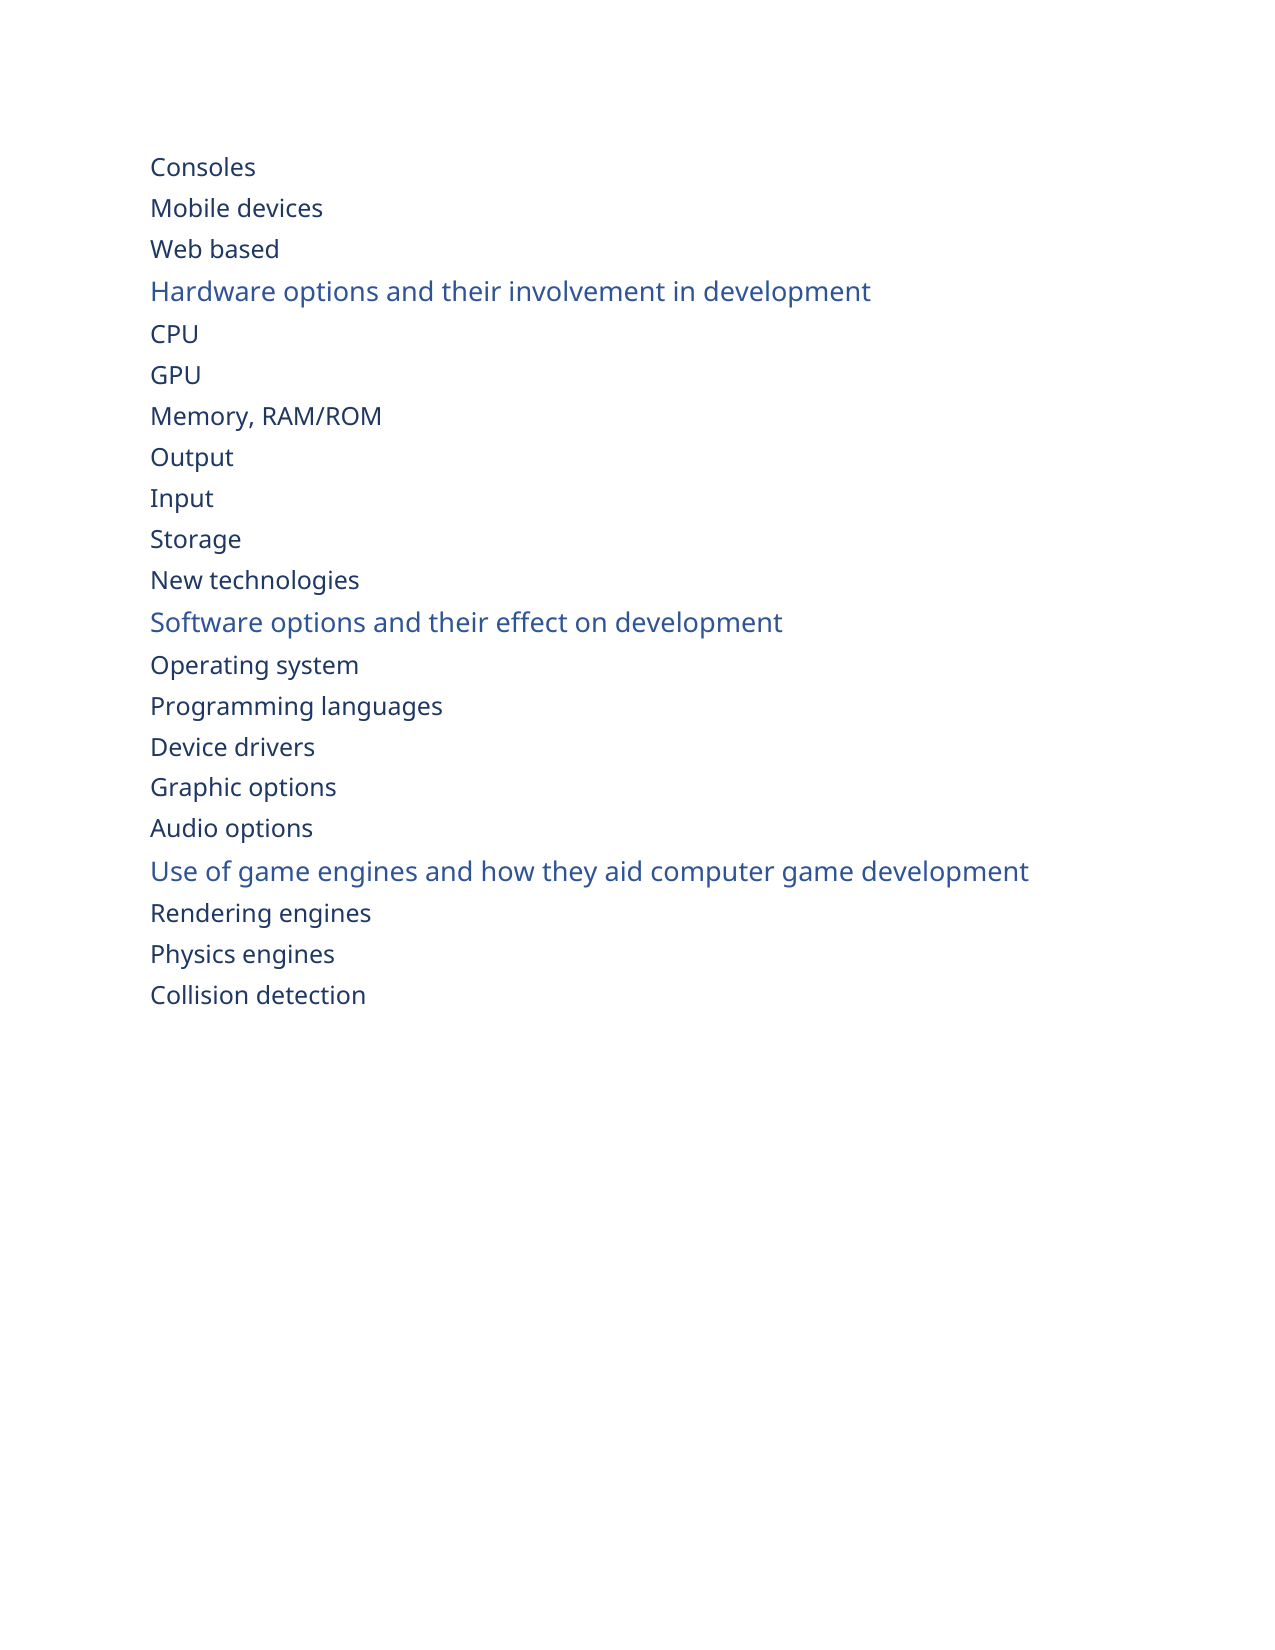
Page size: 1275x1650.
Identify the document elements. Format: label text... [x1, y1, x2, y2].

subtitle Memory, RAM/ROM [150, 399, 1125, 433]
subtitle Web based [150, 232, 1125, 266]
subtitle Physics engines [150, 937, 1125, 971]
subtitle Rendering engines [150, 896, 1125, 930]
subtitle Collision detection [150, 978, 1125, 1012]
subtitle Software options and their effect on development [150, 603, 1125, 640]
subtitle Output [150, 439, 1125, 474]
subtitle Hardware options and their involvement in development [150, 273, 1125, 310]
subtitle Storage [150, 521, 1125, 556]
subtitle Consoles [150, 150, 1125, 184]
subtitle Mobile devices [150, 191, 1125, 225]
subtitle GPU [150, 358, 1125, 392]
subtitle Operating system [150, 647, 1125, 681]
subtitle Input [150, 481, 1125, 514]
subtitle CPU [150, 317, 1125, 351]
subtitle Audio options [150, 811, 1125, 845]
subtitle Programming languages [150, 688, 1125, 722]
subtitle New technologies [150, 562, 1125, 596]
subtitle Graphic options [150, 770, 1125, 804]
subtitle Use of game engines and how they aid computer game development [150, 852, 1125, 889]
subtitle Device drivers [150, 729, 1125, 763]
